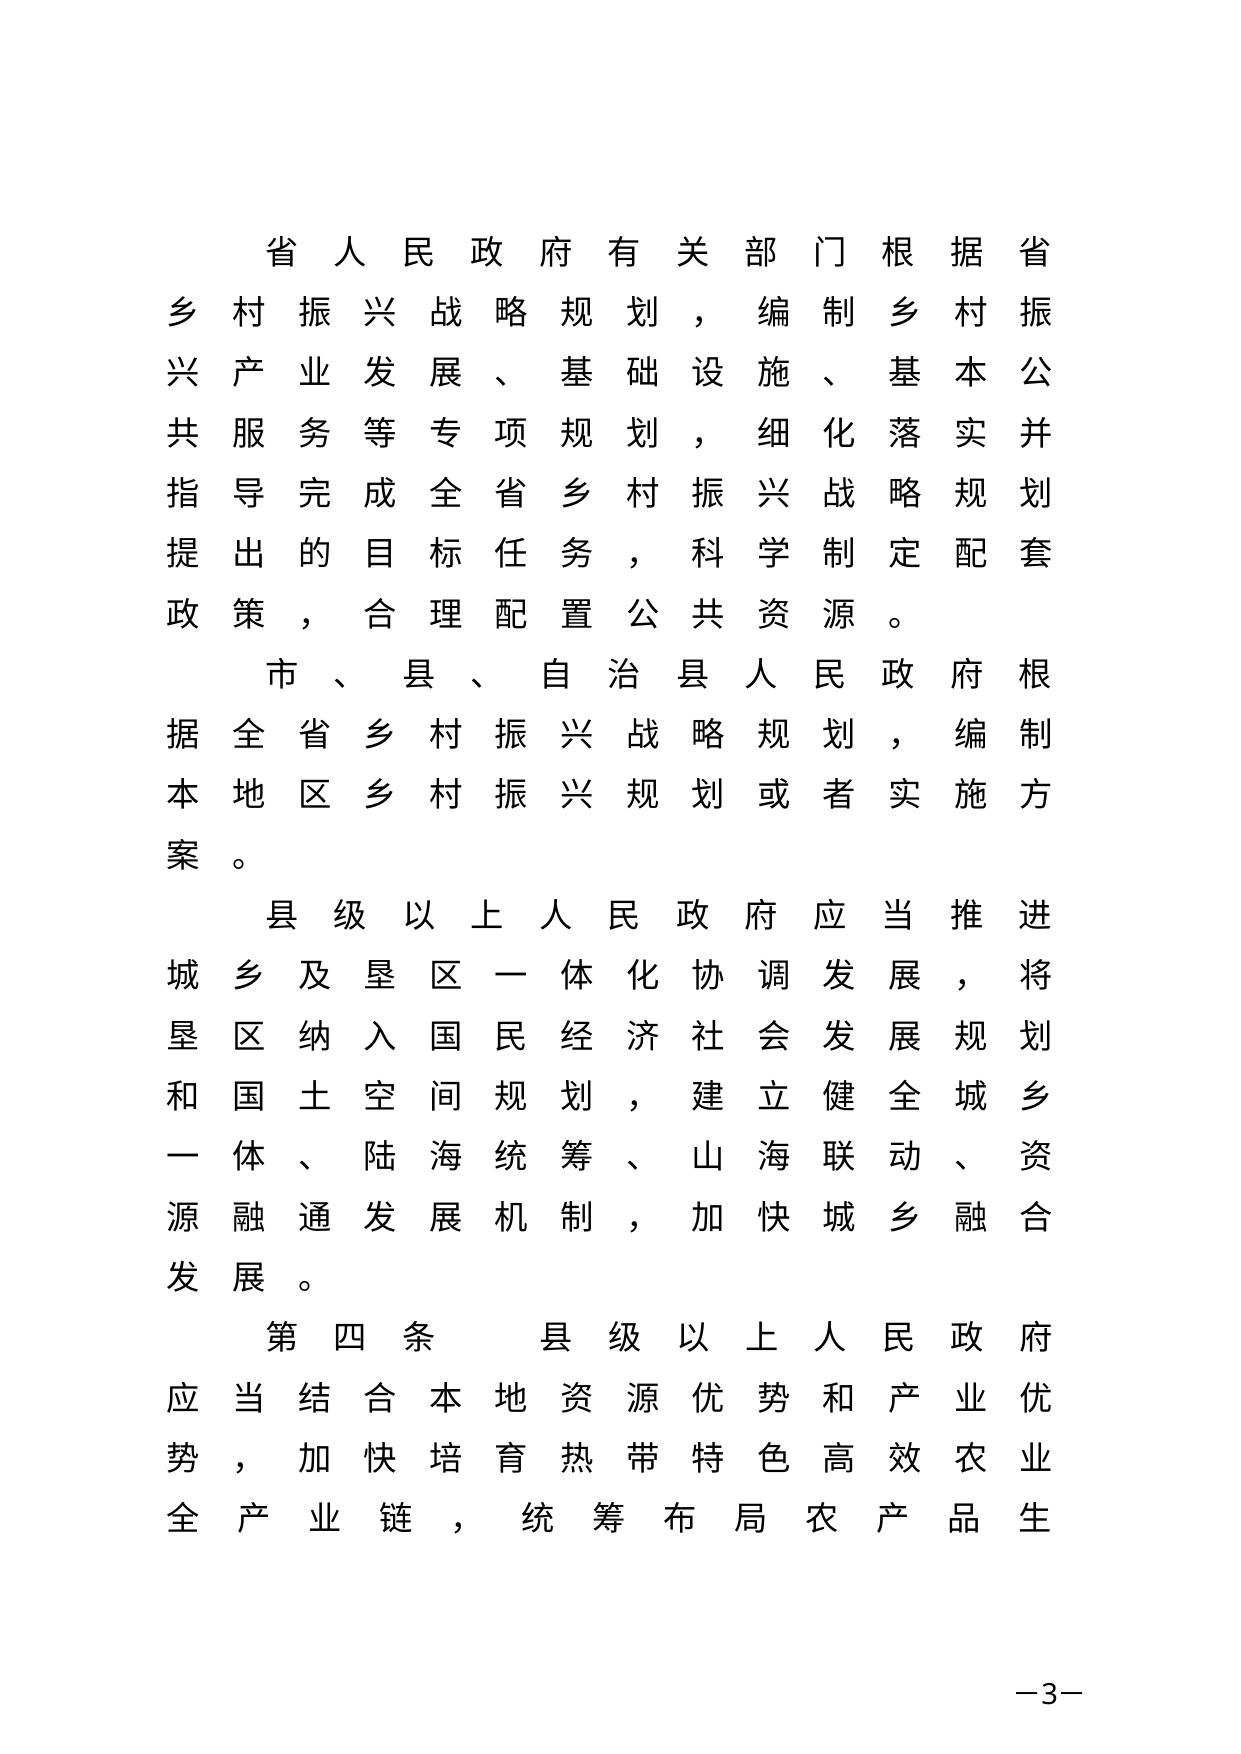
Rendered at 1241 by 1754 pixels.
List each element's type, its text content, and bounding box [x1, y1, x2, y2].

text 县级以上人民政府应当推进城乡及垦区一体化协调发展，将垦区纳入国民经济社会发展规划和国土空间规划，建立健全城乡一体、陆海统筹、山海联动、资源融通发展机制，加快城乡融合发展。 [167, 883, 1085, 1305]
text 市、县、自治县人民政府根据全省乡村振兴战略规划，编制本地区乡村振兴规划或者实施方案。 [167, 642, 1085, 883]
text 省人民政府有关部门根据省乡村振兴战略规划，编制乡村振兴产业发展、基础设施、基本公共服务等专项规划，细化落实并指导完成全省乡村振兴战略规划提出的目标任务，科学制定配套政策，合理配置公共资源。 [167, 219, 1085, 642]
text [167, 1305, 1085, 1546]
